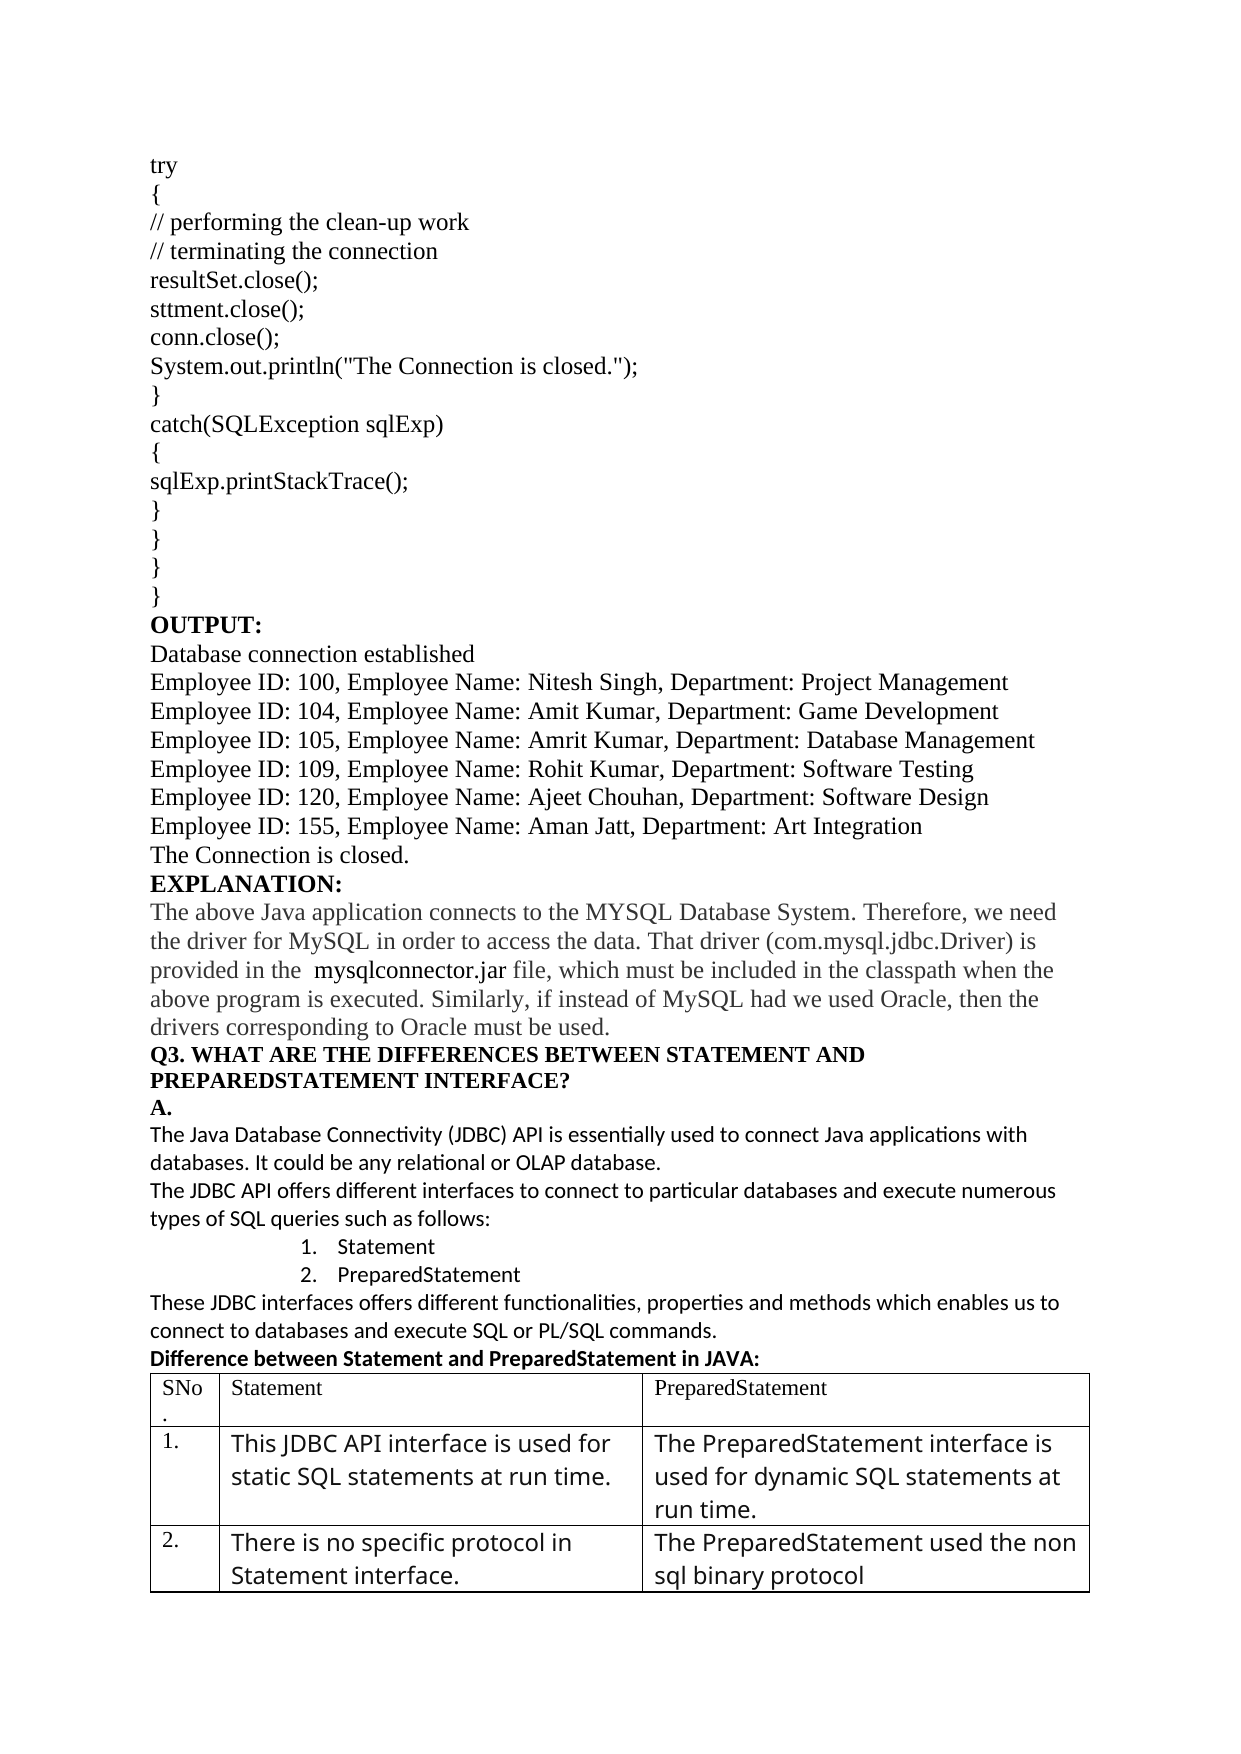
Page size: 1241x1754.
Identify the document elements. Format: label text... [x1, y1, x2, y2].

list Statement [300, 1232, 1090, 1260]
text The above Java application connects to the MYSQL Database System. Therefore, we need the driver for MySQL in order to access the data. That driver (com.mysql.jdbc.Driver) is provided in the mysqlconnector.jar file, which must be included in the classpath when the above program is executed. Similarly, if instead of MySQL had we used Oracle, then the drivers corresponding to Oracle must be used. [150, 897, 1090, 1041]
text The JDBC API offers different interfaces to connect to particular databases and execute numerous types of SQL queries such as follows: [150, 1176, 1090, 1232]
text Difference between Statement and PreparedStatement in JAVA: [150, 1344, 1090, 1372]
text Q3. WHAT ARE THE DIFFERENCES BETWEEN STATEMENT AND PREPAREDSTATEMENT INTERFACE? [150, 1041, 1090, 1094]
text try [150, 150, 1090, 179]
text } [150, 524, 1090, 552]
table_cell There is no specific protocol in Statement interface. [460, 1526, 642, 1591]
text sqlExp.printStackTrace(); [150, 466, 1090, 495]
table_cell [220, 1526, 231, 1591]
text Employee ID: 104, Employee Name: Amit Kumar, Department: Game Development [150, 696, 1090, 725]
text // terminating the connection [150, 236, 1090, 265]
table_cell The PreparedStatement interface is used for dynamic SQL statements at run time. [643, 1427, 1089, 1525]
text // performing the clean-up work [150, 207, 1090, 236]
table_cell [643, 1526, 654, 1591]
text Employee ID: 105, Employee Name: Amrit Kumar, Department: Database Management [150, 725, 1090, 754]
table_header PreparedStatement [643, 1374, 1089, 1426]
list PreparedStatement [300, 1260, 1090, 1288]
text A. [150, 1094, 1090, 1120]
text Employee ID: 100, Employee Name: Nitesh Singh, Department: Project Management [150, 667, 1090, 696]
text The Java Database Connectivity (JDBC) API is essentially used to connect Java applications with databases. It could be any relational or OLAP database. [150, 1120, 1090, 1176]
text conn.close(); [150, 322, 1090, 351]
text catch(SQLException sqlExp) [150, 409, 1090, 437]
text OUTPUT: [150, 610, 1090, 639]
table_cell The PreparedStatement used the non sql binary protocol [865, 1526, 1089, 1591]
text { [150, 179, 1090, 207]
text The Connection is closed. [150, 840, 1090, 869]
table_cell This JDBC API interface is used for static SQL statements at run time. [220, 1427, 642, 1525]
text EXPLANATION: [150, 869, 1090, 897]
table_cell 1. [151, 1427, 219, 1525]
table_header Statement [220, 1374, 642, 1426]
text } [150, 495, 1090, 524]
text System.out.println("The Connection is closed."); [150, 351, 1090, 380]
text Employee ID: 109, Employee Name: Rohit Kumar, Department: Software Testing [150, 754, 1090, 782]
text { [150, 437, 1090, 466]
table_header SNo. [151, 1374, 219, 1426]
text Employee ID: 120, Employee Name: Ajeet Chouhan, Department: Software Design [150, 782, 1090, 811]
text } [150, 581, 1090, 610]
text Database connection established [150, 639, 1090, 667]
table_cell 2. [151, 1526, 219, 1591]
text resultSet.close(); [150, 265, 1090, 294]
text These JDBC interfaces offers different functionalities, properties and methods which enables us to connect to databases and execute SQL or PL/SQL commands. [150, 1288, 1090, 1344]
text sttment.close(); [150, 294, 1090, 322]
text Employee ID: 155, Employee Name: Aman Jatt, Department: Art Integration [150, 811, 1090, 840]
text } [150, 380, 1090, 409]
text } [150, 552, 1090, 581]
